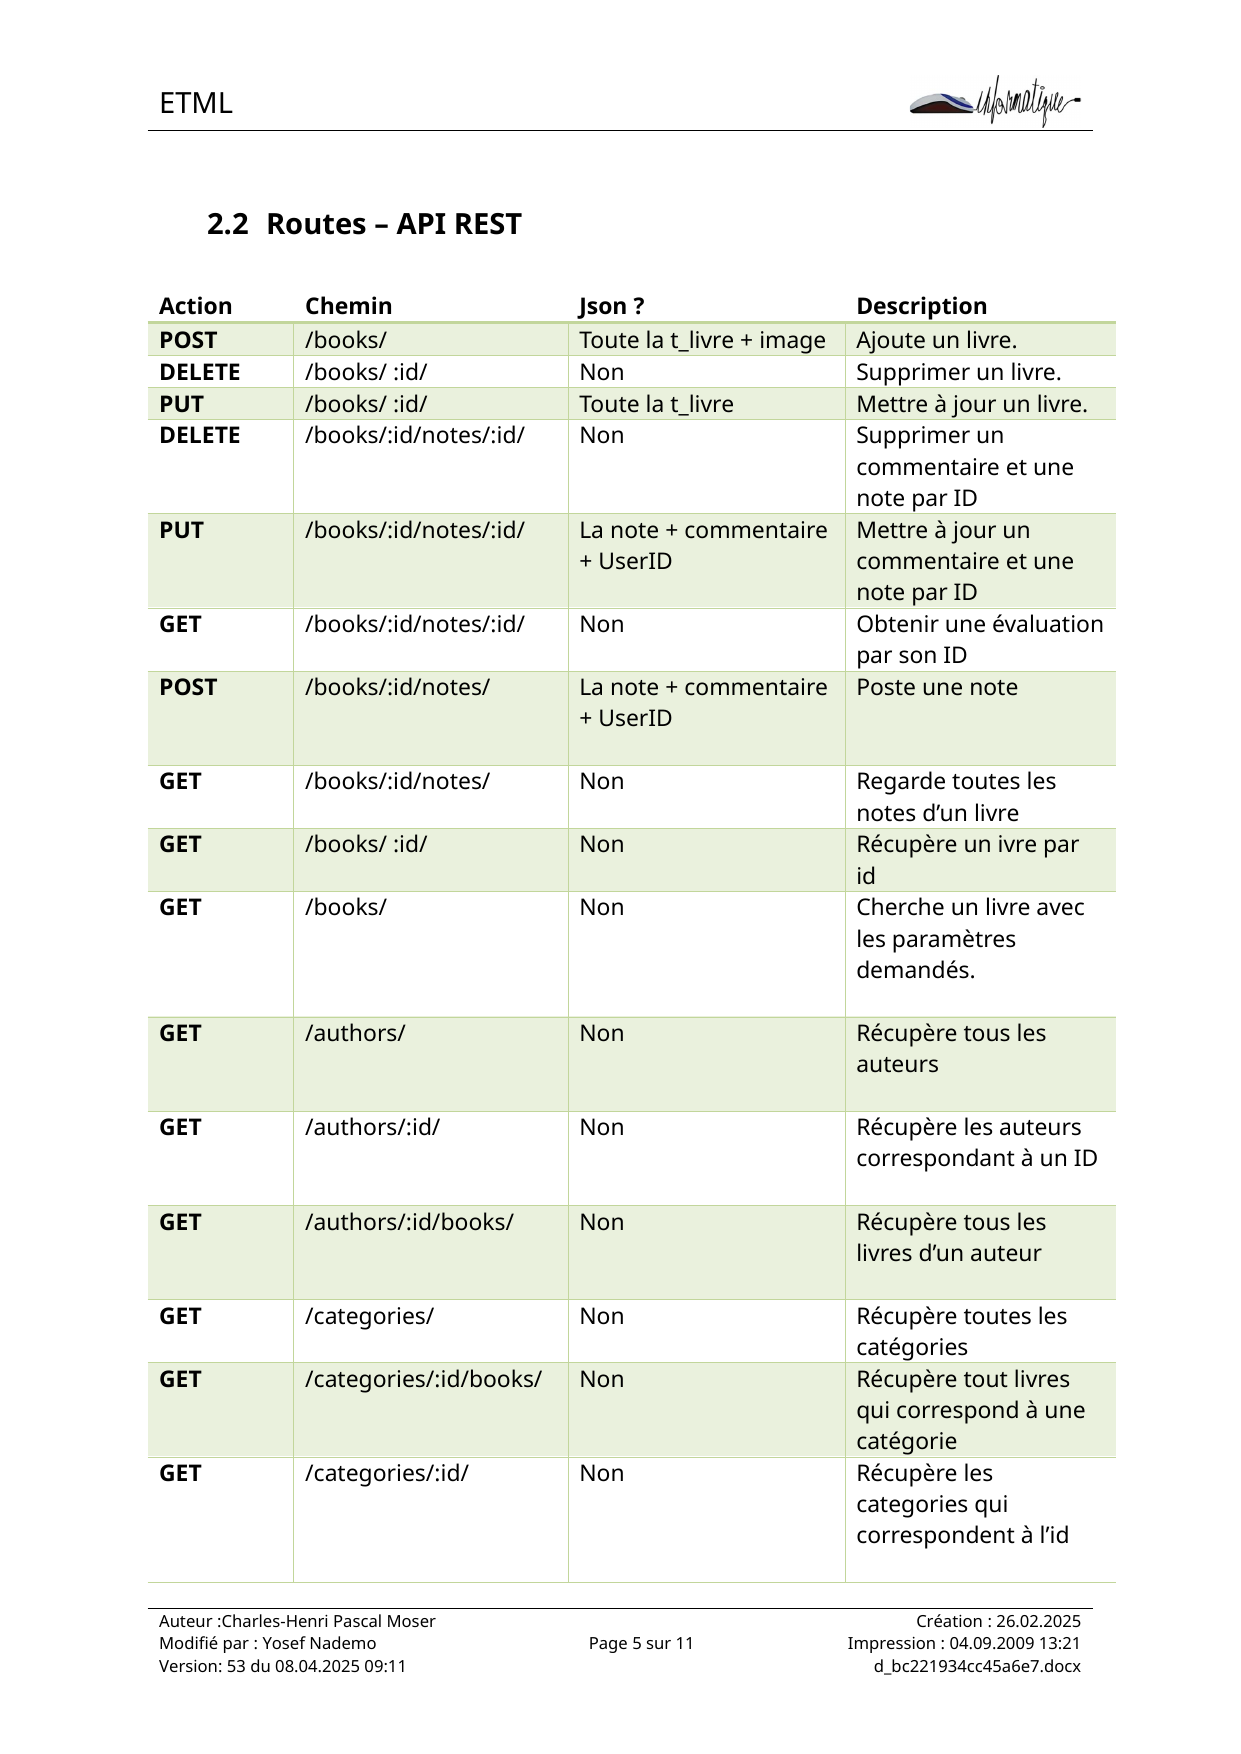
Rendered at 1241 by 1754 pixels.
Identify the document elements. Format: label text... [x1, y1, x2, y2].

table_cell La note + commentaire + UserID [569, 672, 845, 765]
table_header Json ? [568, 290, 845, 321]
table_cell Toute la t_livre [569, 388, 845, 419]
table_cell /categories/:id/ [294, 1458, 568, 1582]
table_cell DELETE [148, 356, 293, 387]
table_cell Non [569, 1363, 845, 1456]
table_cell /books/:id/notes/ [294, 766, 568, 828]
subtitle Routes – API REST [207, 203, 1092, 243]
table_cell Ajoute un livre. [846, 324, 1116, 355]
table_cell Toute la t_livre + image [569, 324, 845, 355]
table_cell /books/ :id/ [294, 356, 568, 387]
table_cell Récupère les categories qui correspondent à l’id [846, 1458, 1116, 1582]
table_cell Cherche un livre avec les paramètres demandés. [846, 892, 1116, 1016]
table_cell DELETE [148, 420, 293, 513]
table_cell Non [569, 420, 845, 513]
table_header Chemin [294, 290, 568, 321]
table_cell GET [148, 1300, 293, 1362]
table_cell Récupère toutes les catégories [846, 1300, 1116, 1362]
table_cell /authors/:id/ [294, 1112, 568, 1205]
table_cell PUT [148, 514, 293, 607]
table_cell /authors/:id/books/ [294, 1206, 568, 1299]
table_cell Récupère tous les auteurs [846, 1018, 1116, 1111]
table_cell /categories/:id/books/ [294, 1363, 568, 1456]
table_cell Non [569, 356, 845, 387]
table_header Action [148, 290, 294, 321]
picture [909, 75, 1082, 128]
table_cell Non [569, 892, 845, 1016]
table_cell Non [569, 1300, 845, 1362]
table_cell Récupère tout livres qui correspond à une catégorie [846, 1363, 1116, 1456]
table_cell GET [148, 892, 293, 1016]
table_cell GET [148, 766, 293, 828]
table_cell Récupère un ivre par id [846, 829, 1116, 891]
table_cell Non [569, 609, 845, 671]
table_cell Supprimer un livre. [846, 356, 1116, 387]
table_cell La note + commentaire + UserID [569, 514, 845, 607]
table_cell GET [148, 1206, 293, 1299]
table_cell Non [569, 1458, 845, 1582]
table_cell PUT [148, 388, 293, 419]
table_cell GET [148, 1363, 293, 1456]
table_cell Non [569, 766, 845, 828]
table_cell Récupère tous les livres d’un auteur [846, 1206, 1116, 1299]
table_cell GET [148, 1018, 293, 1111]
table_cell GET [148, 829, 293, 891]
table_header Description [845, 290, 1116, 321]
table_cell POST [148, 324, 293, 355]
table_cell /books/:id/notes/:id/ [294, 420, 568, 513]
table_cell Non [569, 1112, 845, 1205]
table_cell Mettre à jour un commentaire et une note par ID [846, 514, 1116, 607]
table_cell /authors/ [294, 1018, 568, 1111]
table_cell Obtenir une évaluation par son ID [846, 609, 1116, 671]
table_cell GET [148, 609, 293, 671]
table_cell Non [569, 1018, 845, 1111]
table_cell POST [148, 672, 293, 765]
table_cell Non [569, 1206, 845, 1299]
table_cell GET [148, 1112, 293, 1205]
table_cell /books/ :id/ [294, 829, 568, 891]
table_cell /books/:id/notes/:id/ [294, 514, 568, 607]
table_cell Récupère les auteurs correspondant à un ID [846, 1112, 1116, 1205]
table_cell /books/ [294, 324, 568, 355]
table_cell Non [569, 829, 845, 891]
table_cell Mettre à jour un livre. [846, 388, 1116, 419]
table_cell /books/:id/notes/ [294, 672, 568, 765]
table_cell /books/:id/notes/:id/ [294, 609, 568, 671]
table_cell Supprimer un commentaire et une note par ID [846, 420, 1116, 513]
table_cell Regarde toutes les notes d’un livre [846, 766, 1116, 828]
table_cell Poste une note [846, 672, 1116, 765]
table_cell /books/ [294, 892, 568, 1016]
table_cell /categories/ [294, 1300, 568, 1362]
table_cell GET [148, 1458, 293, 1582]
table_cell /books/ :id/ [294, 388, 568, 419]
